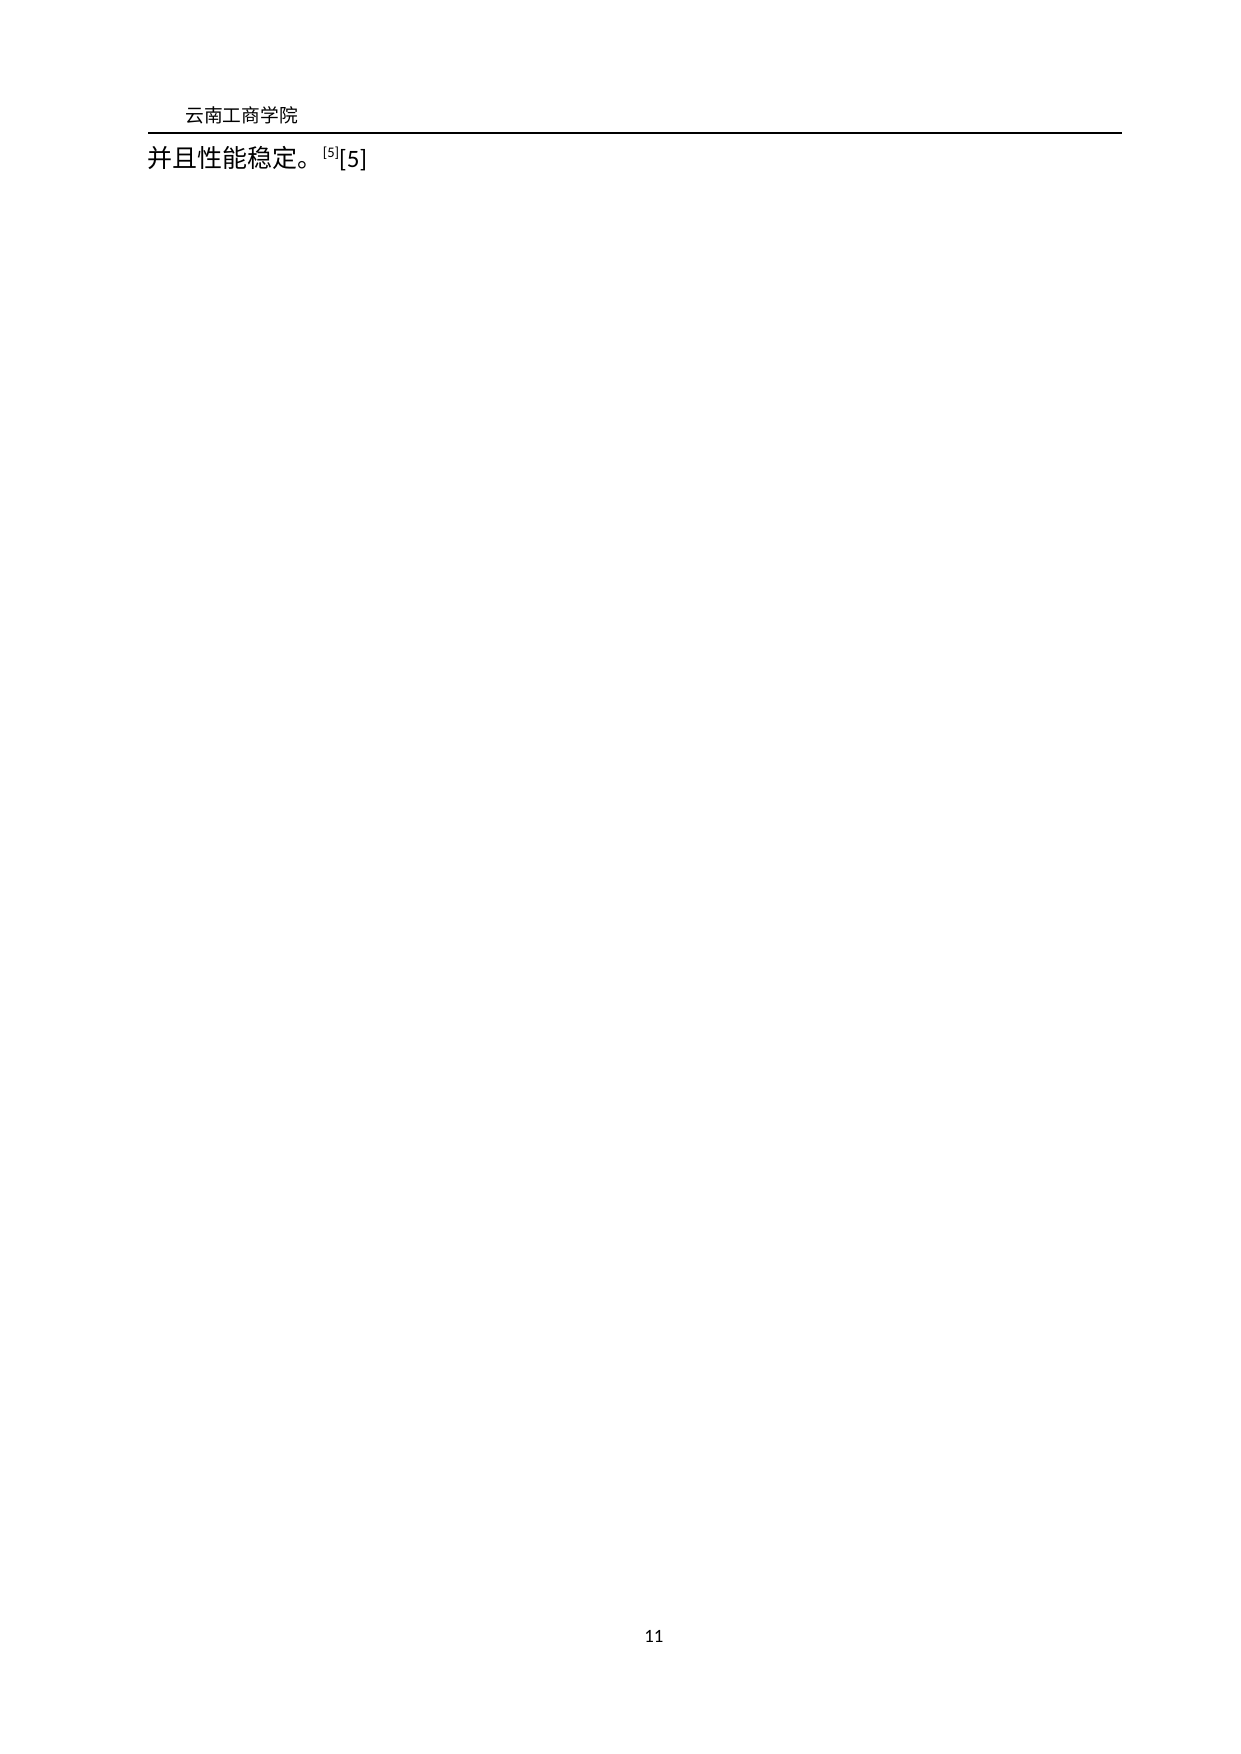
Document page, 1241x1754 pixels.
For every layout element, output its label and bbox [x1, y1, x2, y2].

text [148, 134, 1122, 176]
